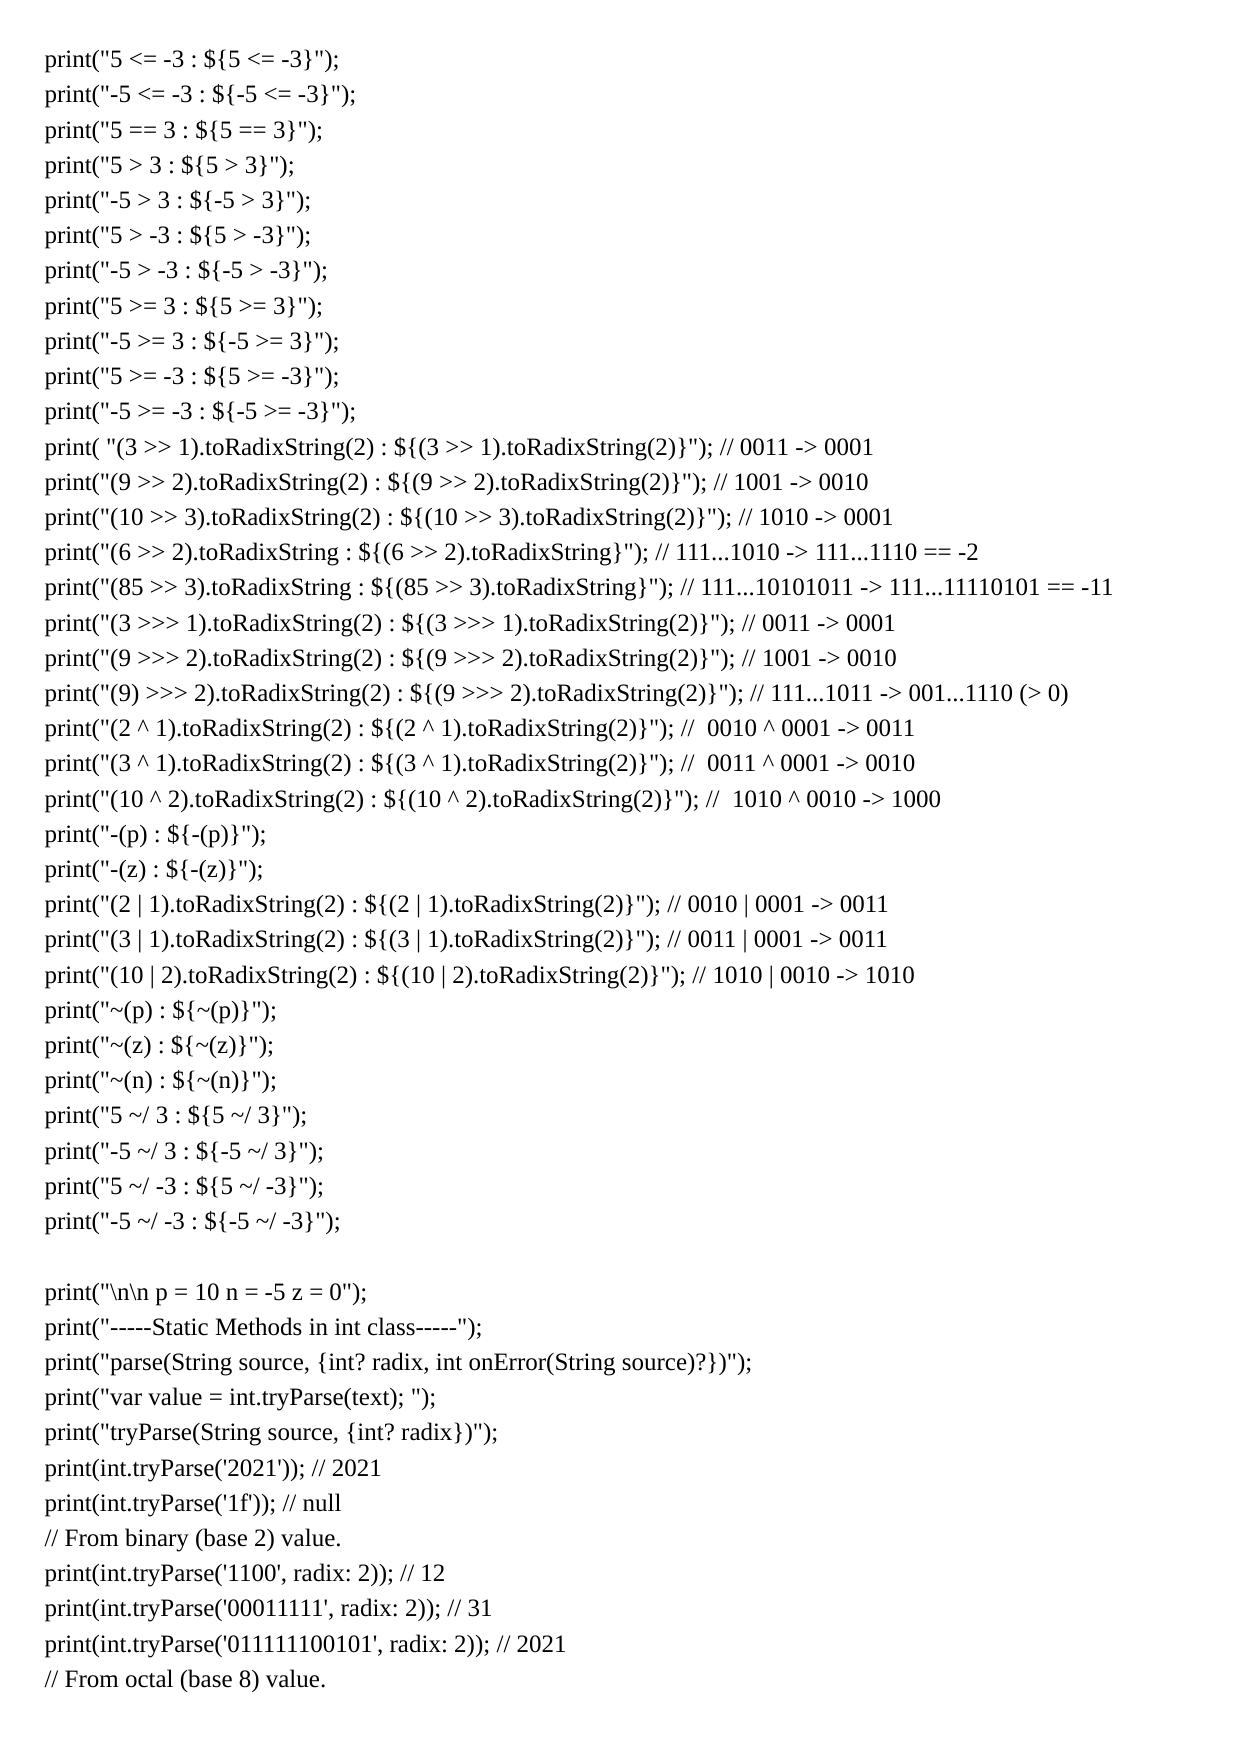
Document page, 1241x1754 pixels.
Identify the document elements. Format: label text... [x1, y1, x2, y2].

text // From binary (base 2) value. [32, 1523, 1198, 1552]
text print("(9 >> 2).toRadixString(2) : ${(9 >> 2).toRadixString(2)}"); // 1001 -> 0010 [32, 467, 1198, 496]
text print("(3 | 1).toRadixString(2) : ${(3 | 1).toRadixString(2)}"); // 0011 | 0001 -> 0011 [32, 924, 1198, 953]
text print("~(n) : ${~(n)}"); [32, 1065, 1198, 1094]
text print("(10 | 2).toRadixString(2) : ${(10 | 2).toRadixString(2)}"); // 1010 | 0010 -> 1010 [32, 960, 1198, 988]
text print("5 <= -3 : ${5 <= -3}"); [32, 44, 1198, 73]
text print("(2 | 1).toRadixString(2) : ${(2 | 1).toRadixString(2)}"); // 0010 | 0001 -> 0011 [32, 889, 1198, 918]
text print("-----Static Methods in int class-----"); [32, 1312, 1198, 1341]
text // From octal (base 8) value. [32, 1664, 1198, 1693]
text print(int.tryParse('00011111', radix: 2)); // 31 [32, 1593, 1198, 1622]
text print("var value = int.tryParse(text); "); [32, 1382, 1198, 1411]
text print("-5 ~/ 3 : ${-5 ~/ 3}"); [32, 1136, 1198, 1164]
text print("-5 >= -3 : ${-5 >= -3}"); [32, 396, 1198, 425]
text print("-5 >= 3 : ${-5 >= 3}"); [32, 326, 1198, 355]
text print("(6 >> 2).toRadixString : ${(6 >> 2).toRadixString}"); // 111...1010 -> 111...1110 == -2 [32, 537, 1198, 566]
text print("5 > 3 : ${5 > 3}"); [32, 150, 1198, 179]
text print( "(3 >> 1).toRadixString(2) : ${(3 >> 1).toRadixString(2)}"); // 0011 -> 0001 [32, 432, 1198, 460]
text print("(85 >> 3).toRadixString : ${(85 >> 3).toRadixString}"); // 111...10101011 -> 111...11110101 == -11 [32, 572, 1198, 601]
text print("parse(String source, {int? radix, int onError(String source)?})"); [32, 1347, 1198, 1376]
text print("(3 >>> 1).toRadixString(2) : ${(3 >>> 1).toRadixString(2)}"); // 0011 -> 0001 [32, 608, 1198, 636]
text print(int.tryParse('1100', radix: 2)); // 12 [32, 1558, 1198, 1587]
text print("~(z) : ${~(z)}"); [32, 1030, 1198, 1059]
text print("5 > -3 : ${5 > -3}"); [32, 220, 1198, 249]
text print("5 ~/ 3 : ${5 ~/ 3}"); [32, 1101, 1198, 1129]
text print("(2 ^ 1).toRadixString(2) : ${(2 ^ 1).toRadixString(2)}"); // 0010 ^ 0001 -> 0011 [32, 713, 1198, 742]
text print("5 >= 3 : ${5 >= 3}"); [32, 291, 1198, 319]
text print("-5 ~/ -3 : ${-5 ~/ -3}"); [32, 1206, 1198, 1235]
text print("-(p) : ${-(p)}"); [32, 819, 1198, 848]
text print("(10 >> 3).toRadixString(2) : ${(10 >> 3).toRadixString(2)}"); // 1010 -> 0001 [32, 502, 1198, 531]
text print("(3 ^ 1).toRadixString(2) : ${(3 ^ 1).toRadixString(2)}"); // 0011 ^ 0001 -> 0010 [32, 748, 1198, 777]
text print("-5 > -3 : ${-5 > -3}"); [32, 256, 1198, 284]
text print("(9) >>> 2).toRadixString(2) : ${(9 >>> 2).toRadixString(2)}"); // 111...1011 -> 001...1110 (> 0) [32, 678, 1198, 707]
text print("5 ~/ -3 : ${5 ~/ -3}"); [32, 1171, 1198, 1200]
text print("-5 <= -3 : ${-5 <= -3}"); [32, 79, 1198, 108]
text print("(9 >>> 2).toRadixString(2) : ${(9 >>> 2).toRadixString(2)}"); // 1001 -> 0010 [32, 643, 1198, 672]
text print(int.tryParse('1f')); // null [32, 1488, 1198, 1517]
text print(int.tryParse('011111100101', radix: 2)); // 2021 [32, 1629, 1198, 1657]
text print("5 == 3 : ${5 == 3}"); [32, 115, 1198, 143]
text print("\n\n p = 10 n = -5 z = 0"); [32, 1277, 1198, 1305]
text print(int.tryParse('2021')); // 2021 [32, 1453, 1198, 1481]
text print("(10 ^ 2).toRadixString(2) : ${(10 ^ 2).toRadixString(2)}"); // 1010 ^ 0010 -> 1000 [32, 784, 1198, 812]
text print("5 >= -3 : ${5 >= -3}"); [32, 361, 1198, 390]
text print("-(z) : ${-(z)}"); [32, 854, 1198, 883]
text print("tryParse(String source, {int? radix})"); [32, 1417, 1198, 1446]
text print("-5 > 3 : ${-5 > 3}"); [32, 185, 1198, 214]
text print("~(p) : ${~(p)}"); [32, 995, 1198, 1024]
